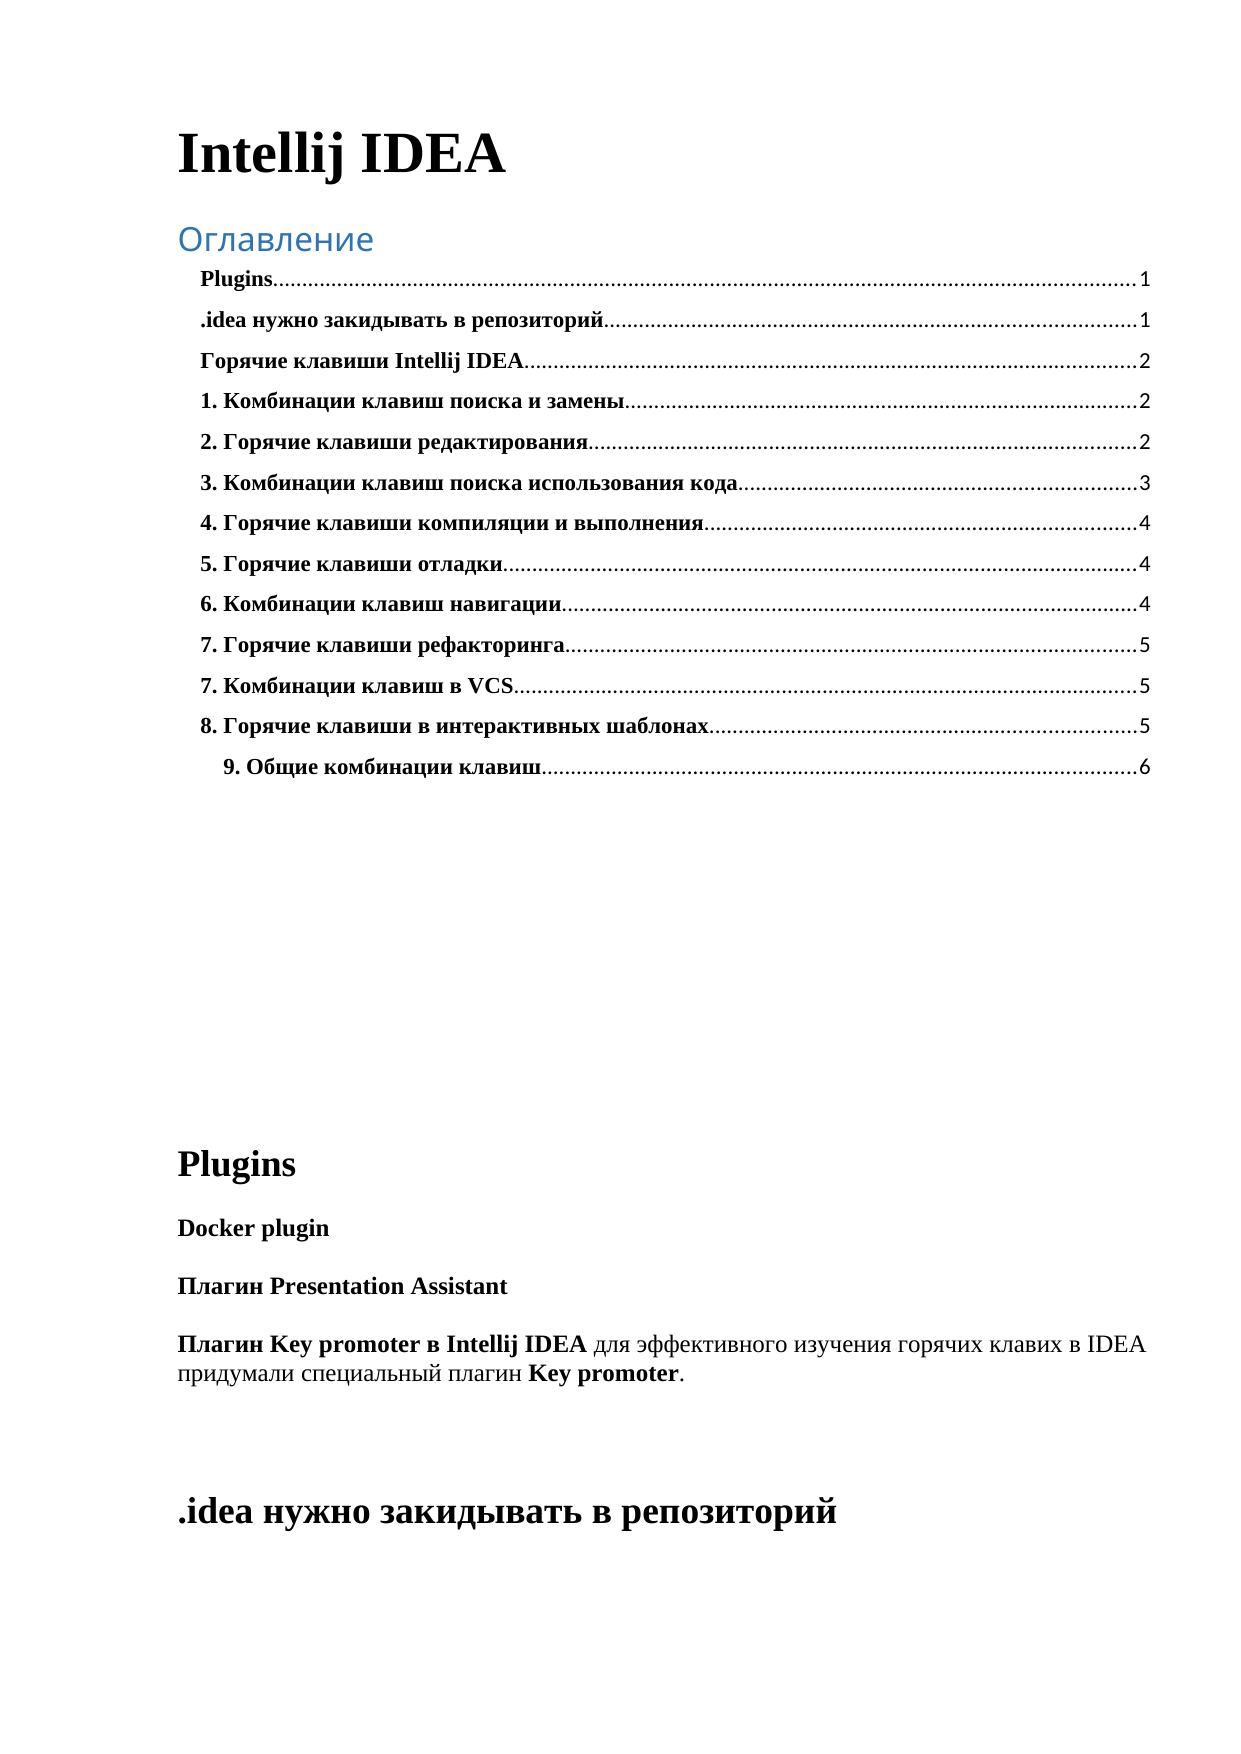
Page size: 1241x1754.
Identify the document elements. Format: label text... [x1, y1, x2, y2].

text Intellij IDEA [177, 118, 1152, 185]
text Плагин Key promoter в Intellij IDEA для эффективного изучения горячих клавих в IDEA придумали специальный плагин Key promoter. [177, 1329, 1152, 1387]
text Docker plugin [177, 1213, 1152, 1242]
text Плагин Presentation Assistant [177, 1271, 1152, 1300]
text .idea нужно закидывать в репозиторий [177, 1488, 1152, 1531]
text Plugins [177, 1141, 1152, 1184]
